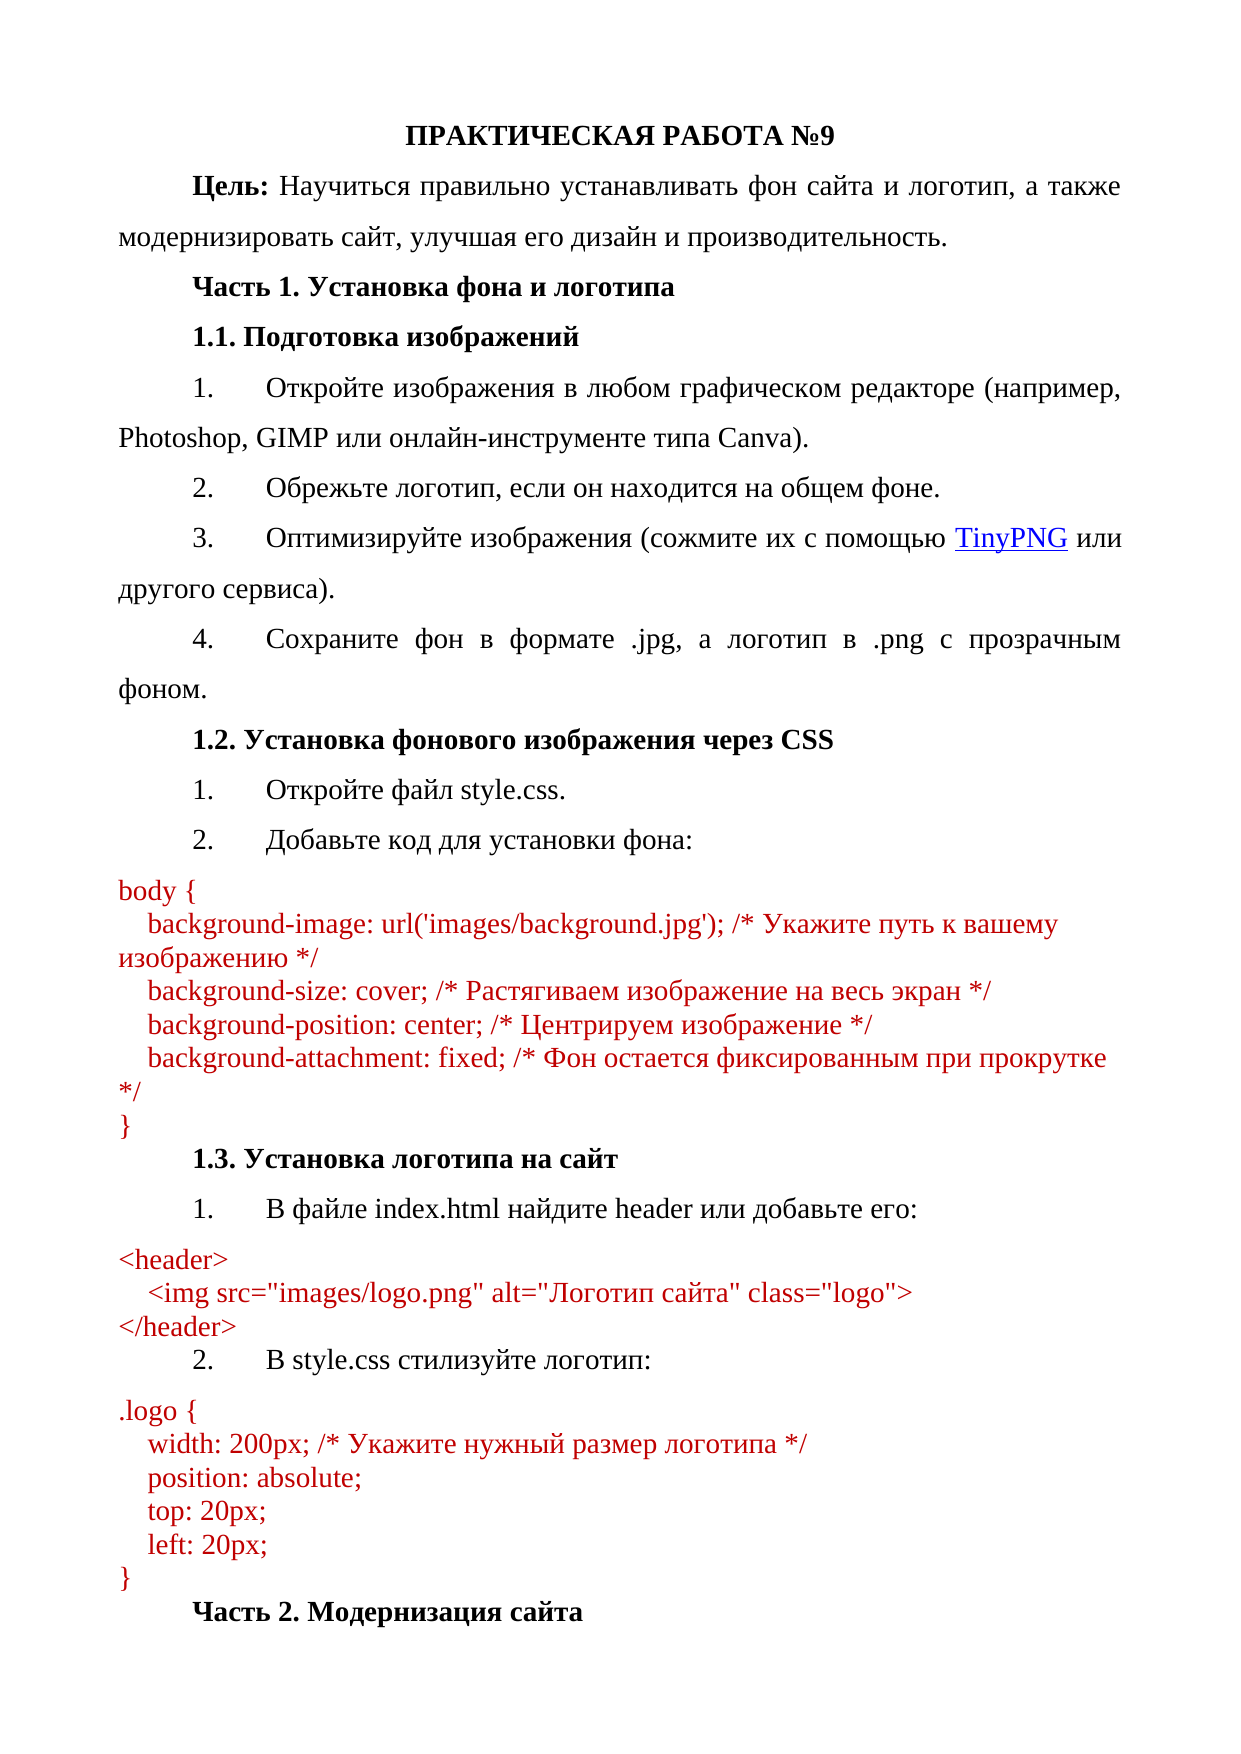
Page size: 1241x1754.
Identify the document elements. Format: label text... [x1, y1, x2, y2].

list Сохраните фон в формате .jpg, а логотип в .png с прозрачным фоном. [118, 621, 1122, 705]
list Откройте изображения в любом графическом редакторе (например, Photoshop, GIMP или онлайн-инструменте типа Canva). [118, 370, 1122, 453]
list Добавьте код для установки фона: [118, 822, 1122, 856]
text background-position: center; /* Центрируем изображение */ [118, 1007, 1122, 1041]
text background-image: url('images/background.jpg'); /* Укажите путь к вашему изображению */ [118, 906, 1122, 973]
text .logo { [118, 1393, 1122, 1426]
text 1.3. Установка логотипа на сайт [118, 1141, 1122, 1175]
text Цель: Научиться правильно устанавливать фон сайта и логотип, а также модернизировать сайт, улучшая его дизайн и производительность. [118, 168, 1122, 252]
text 1.2. Установка фонового изображения через CSS [118, 722, 1122, 755]
list В файле index.html найдите header или добавьте его: [118, 1191, 1122, 1225]
text } [118, 1108, 1122, 1141]
text Часть 2. Модернизация сайта [118, 1594, 1122, 1627]
list Оптимизируйте изображения (сожмите их с помощью TinyPNG или другого сервиса). [118, 521, 1122, 604]
text body { [118, 873, 1122, 906]
text </header> [118, 1309, 1122, 1342]
text Часть 1. Установка фона и логотипа [118, 269, 1122, 303]
list В style.css стилизуйте логотип: [118, 1342, 1122, 1376]
text 1.1. Подготовка изображений [118, 319, 1122, 353]
text background-attachment: fixed; /* Фон остается фиксированным при прокрутке */ [118, 1041, 1122, 1108]
text top: 20px; [118, 1493, 1122, 1527]
text background-size: cover; /* Растягиваем изображение на весь экран */ [118, 973, 1122, 1007]
text position: absolute; [118, 1460, 1122, 1493]
text left: 20px; [118, 1527, 1122, 1560]
text } [118, 1560, 1122, 1594]
text width: 200px; /* Укажите нужный размер логотипа */ [118, 1426, 1122, 1460]
text ПРАКТИЧЕСКАЯ РАБОТА №9 [118, 118, 1122, 152]
list Обрежьте логотип, если он находится на общем фоне. [118, 470, 1122, 504]
list Откройте файл style.css. [118, 772, 1122, 806]
text <img src="images/logo.png" alt="Логотип сайта" class="logo"> [118, 1275, 1122, 1309]
text <header> [118, 1242, 1122, 1275]
